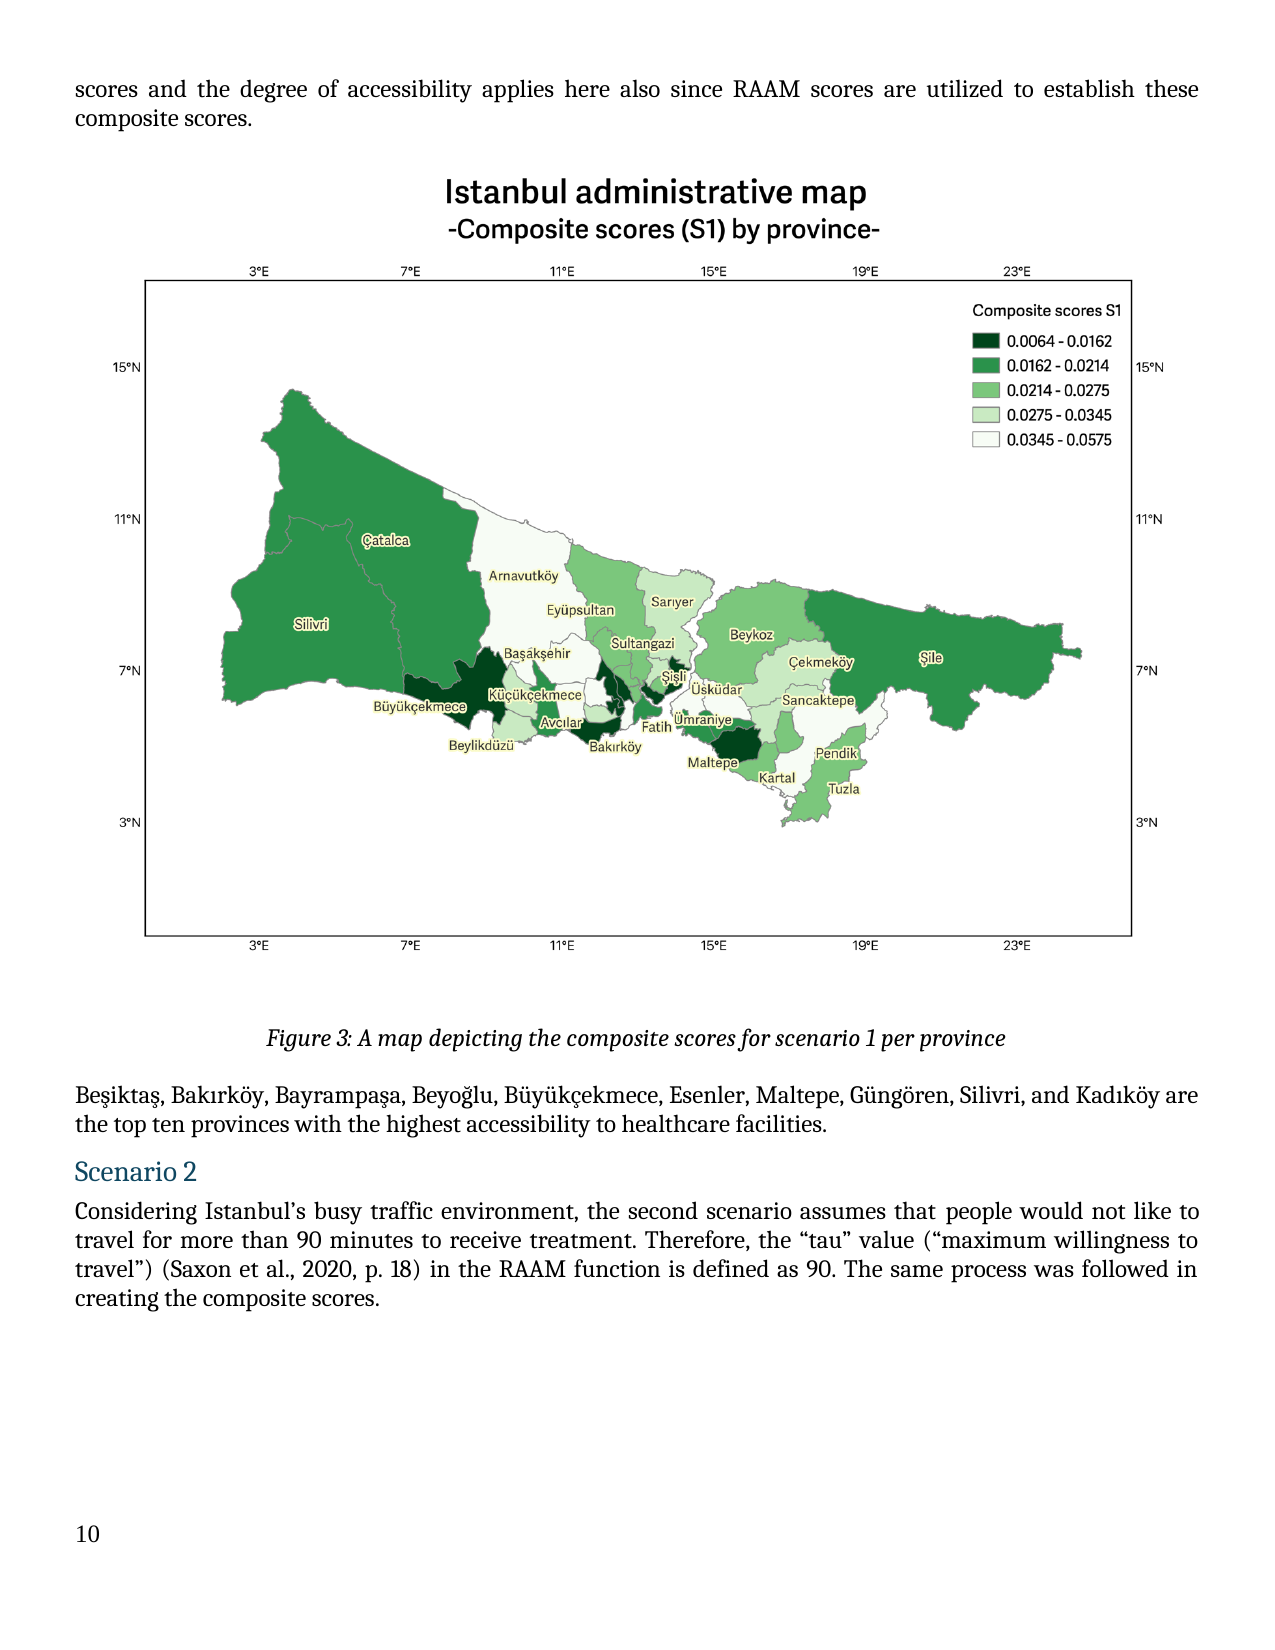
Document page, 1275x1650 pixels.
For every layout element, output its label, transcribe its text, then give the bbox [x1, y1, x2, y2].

text Considering Istanbul’s busy traffic environment, the second scenario assumes that people would not like to travel for more than 90 minutes to receive treatment. Therefore, the “tau” value (“maximum willingness to travel”) (Saxon et al., 2020, p. 18) in the RAAM function is defined as 90. The same process was followed in creating the composite scores. [75, 1197, 1200, 1312]
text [75, 75, 1200, 132]
text Figure 3: A map depicting the composite scores for scenario 1 per province [75, 1024, 1200, 1052]
picture [75, 161, 1198, 955]
subtitle Scenario 2 [75, 1155, 1200, 1189]
text Beşiktaş, Bakırköy, Bayrampaşa, Beyoğlu, Büyükçekmece, Esenler, Maltepe, Güngören, Silivri, and Kadıköy are the top ten provinces with the highest accessibility to healthcare facilities. [75, 1081, 1200, 1139]
